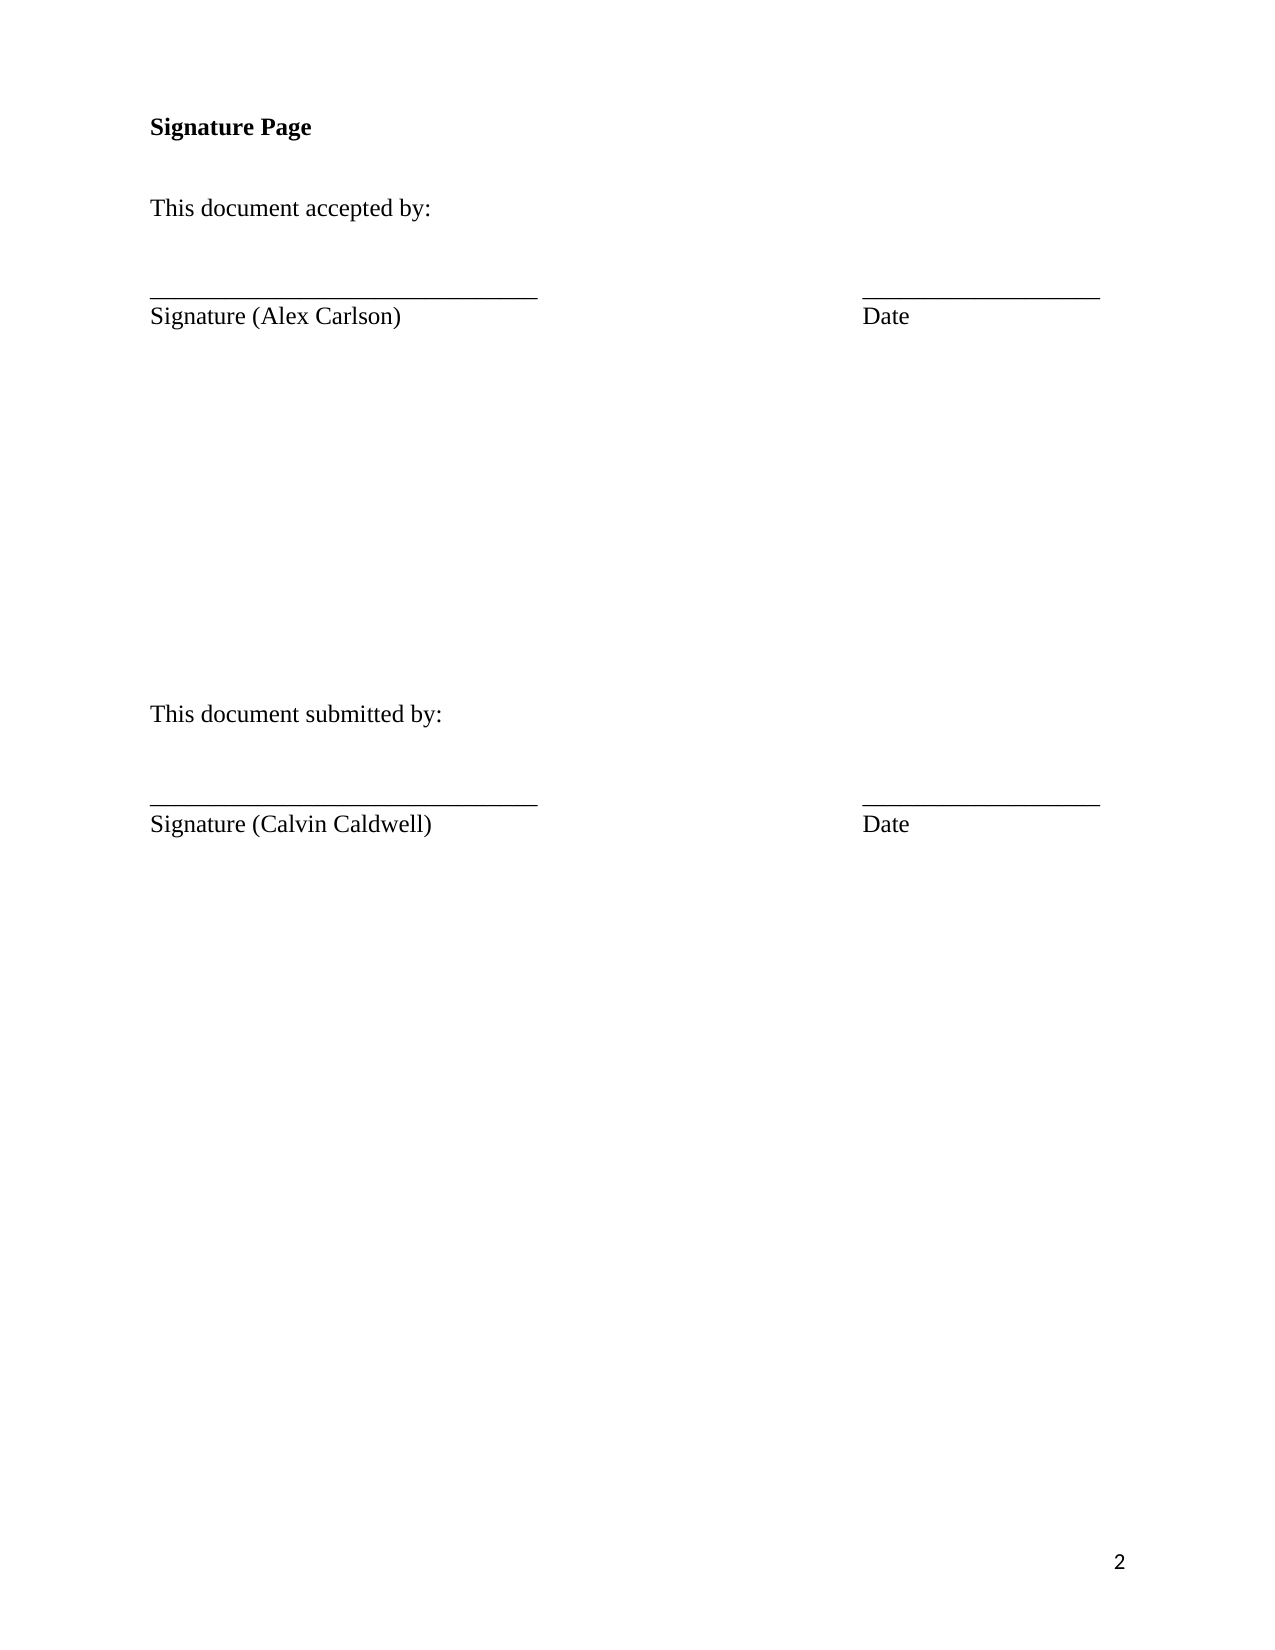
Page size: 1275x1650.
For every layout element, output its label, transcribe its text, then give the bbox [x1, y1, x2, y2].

text Signature (Calvin Caldwell) Date [150, 809, 1125, 838]
text Signature Page [150, 112, 1125, 141]
text This document submitted by: [150, 699, 1125, 728]
text Signature (Alex Carlson) Date [150, 301, 1125, 330]
text _______________________________ ___________________ [150, 781, 1125, 809]
text _______________________________ ___________________ [150, 273, 1125, 301]
text This document accepted by: [150, 193, 1125, 221]
